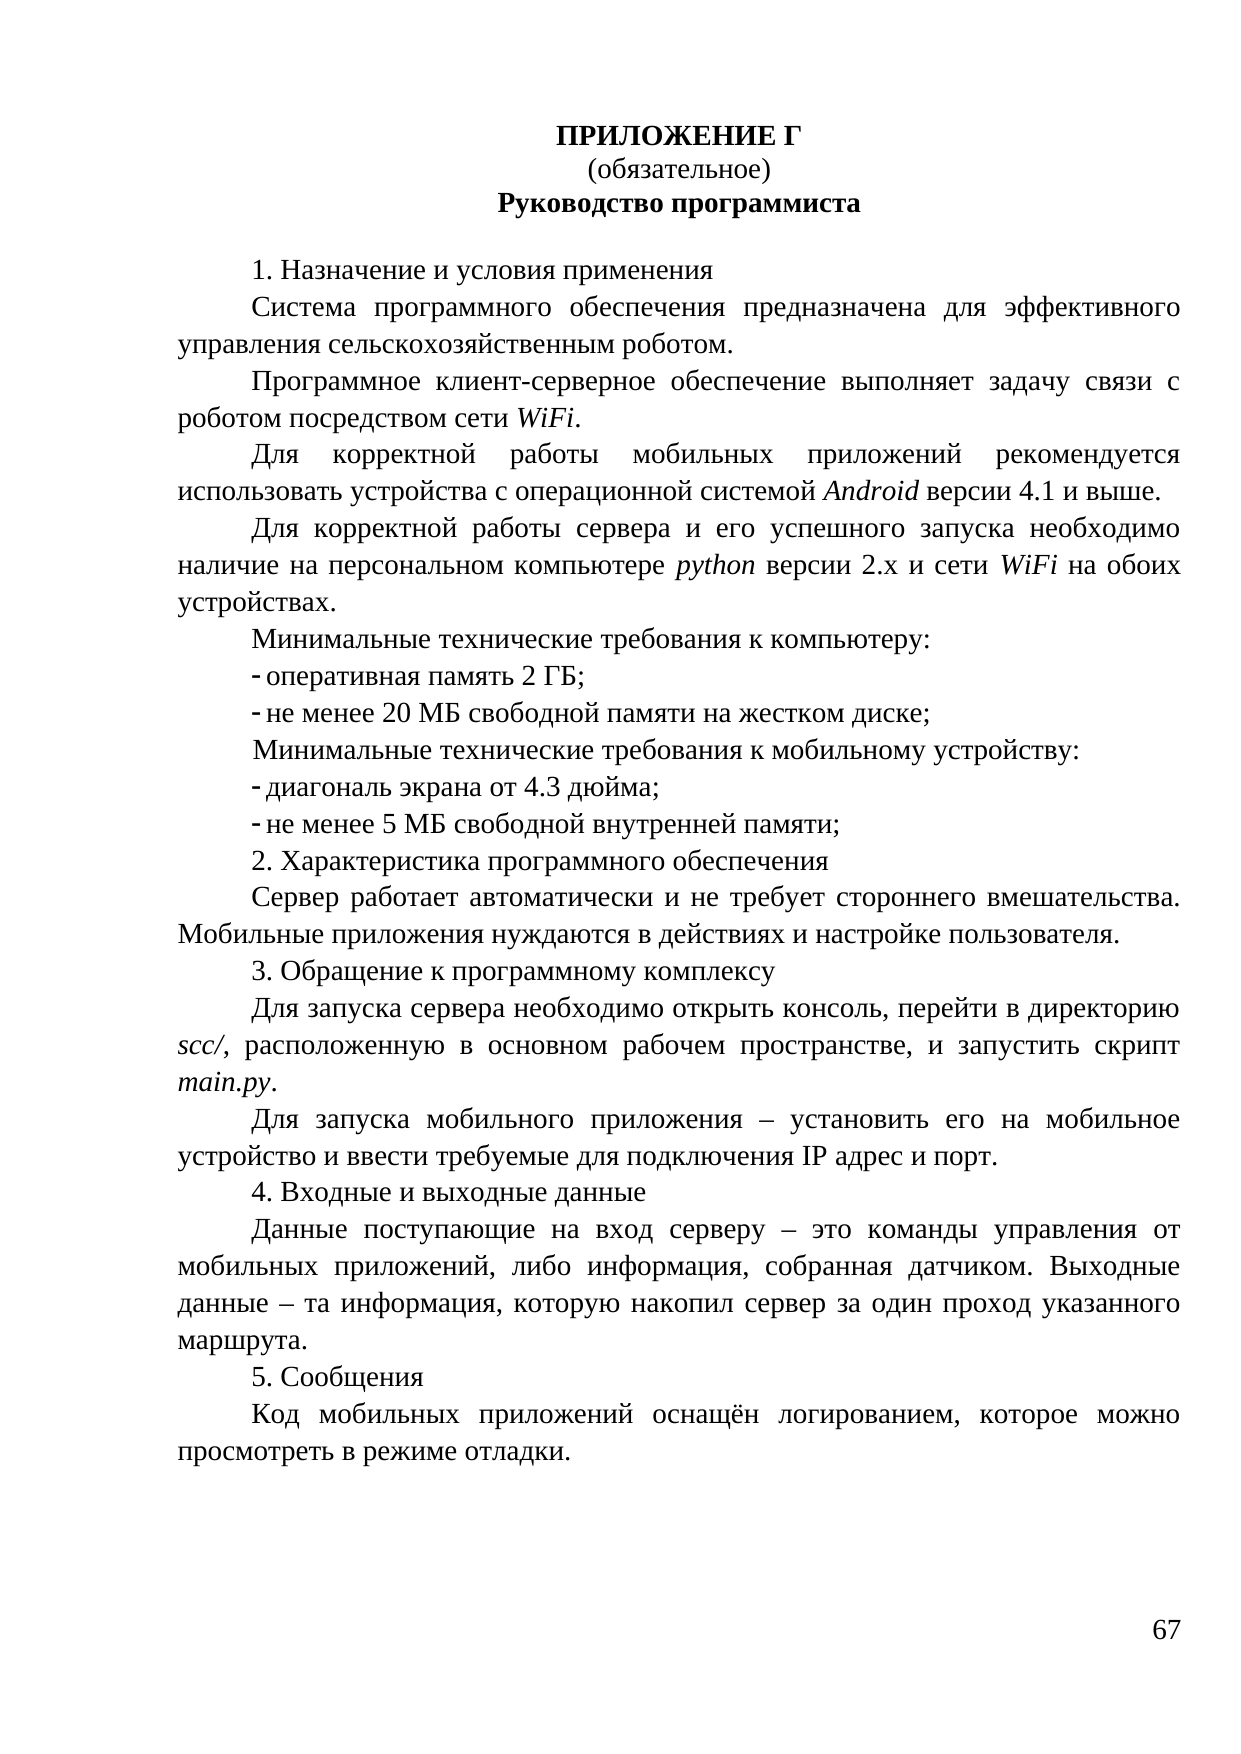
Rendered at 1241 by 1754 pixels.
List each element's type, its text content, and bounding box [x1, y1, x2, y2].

list оперативная память 2 ГБ; [177, 658, 1181, 692]
text Сервер работает автоматически и не требует стороннего вмешательства. Мобильные приложения нуждаются в действиях и настройке пользователя. [177, 879, 1181, 950]
text Для корректной работы мобильных приложений рекомендуется использовать устройства с операционной системой Android версии 4.1 и выше. [177, 437, 1181, 507]
text Для запуска мобильного приложения – установить его на мобильное устройство и ввести требуемые для подключения IP адрес и порт. [177, 1101, 1181, 1171]
text 4. Входные и выходные данные [177, 1174, 1181, 1208]
text Для запуска сервера необходимо открыть консоль, перейти в директорию scc/, расположенную в основном рабочем пространстве, и запустить скрипт main.py. [177, 990, 1181, 1097]
text Для корректной работы сервера и его успешного запуска необходимо наличие на персональном компьютере python версии 2.х и сети WiFi на обоих устройствах. [177, 510, 1181, 618]
text Код мобильных приложений оснащён логированием, которое можно просмотреть в режиме отладки. [177, 1396, 1181, 1466]
text Программное клиент-серверное обеспечение выполняет задачу связи с роботом посредством сети WiFi. [177, 363, 1181, 433]
text (обязательное) [177, 152, 1181, 185]
text Система программного обеспечения предназначена для эффективного управления сельскохозяйственным роботом. [177, 289, 1181, 359]
text 5. Сообщения [177, 1359, 1181, 1392]
text Минимальные технические требования к компьютеру: [177, 621, 1181, 654]
text Руководство программиста [177, 185, 1181, 219]
text Данные поступающие на вход серверу – это команды управления от мобильных приложений, либо информация, собранная датчиком. Выходные данные – та информация, которую накопил сервер за один проход указанного маршрута. [177, 1211, 1181, 1356]
subtitle ПРИЛОЖЕНИЕ Г [177, 118, 1181, 152]
text 3. Обращение к программному комплексу [177, 953, 1181, 987]
list диагональ экрана от 4.3 дюйма; [177, 769, 1181, 802]
text 1. Назначение и условия применения [177, 252, 1181, 286]
list не менее 20 МБ свободной памяти на жестком диске; [177, 695, 1181, 728]
list не менее 5 МБ свободной внутренней памяти; [177, 806, 1181, 839]
text 2. Характеристика программного обеспечения [177, 843, 1181, 876]
list Минимальные технические требования к мобильному устройству: [252, 732, 1181, 765]
